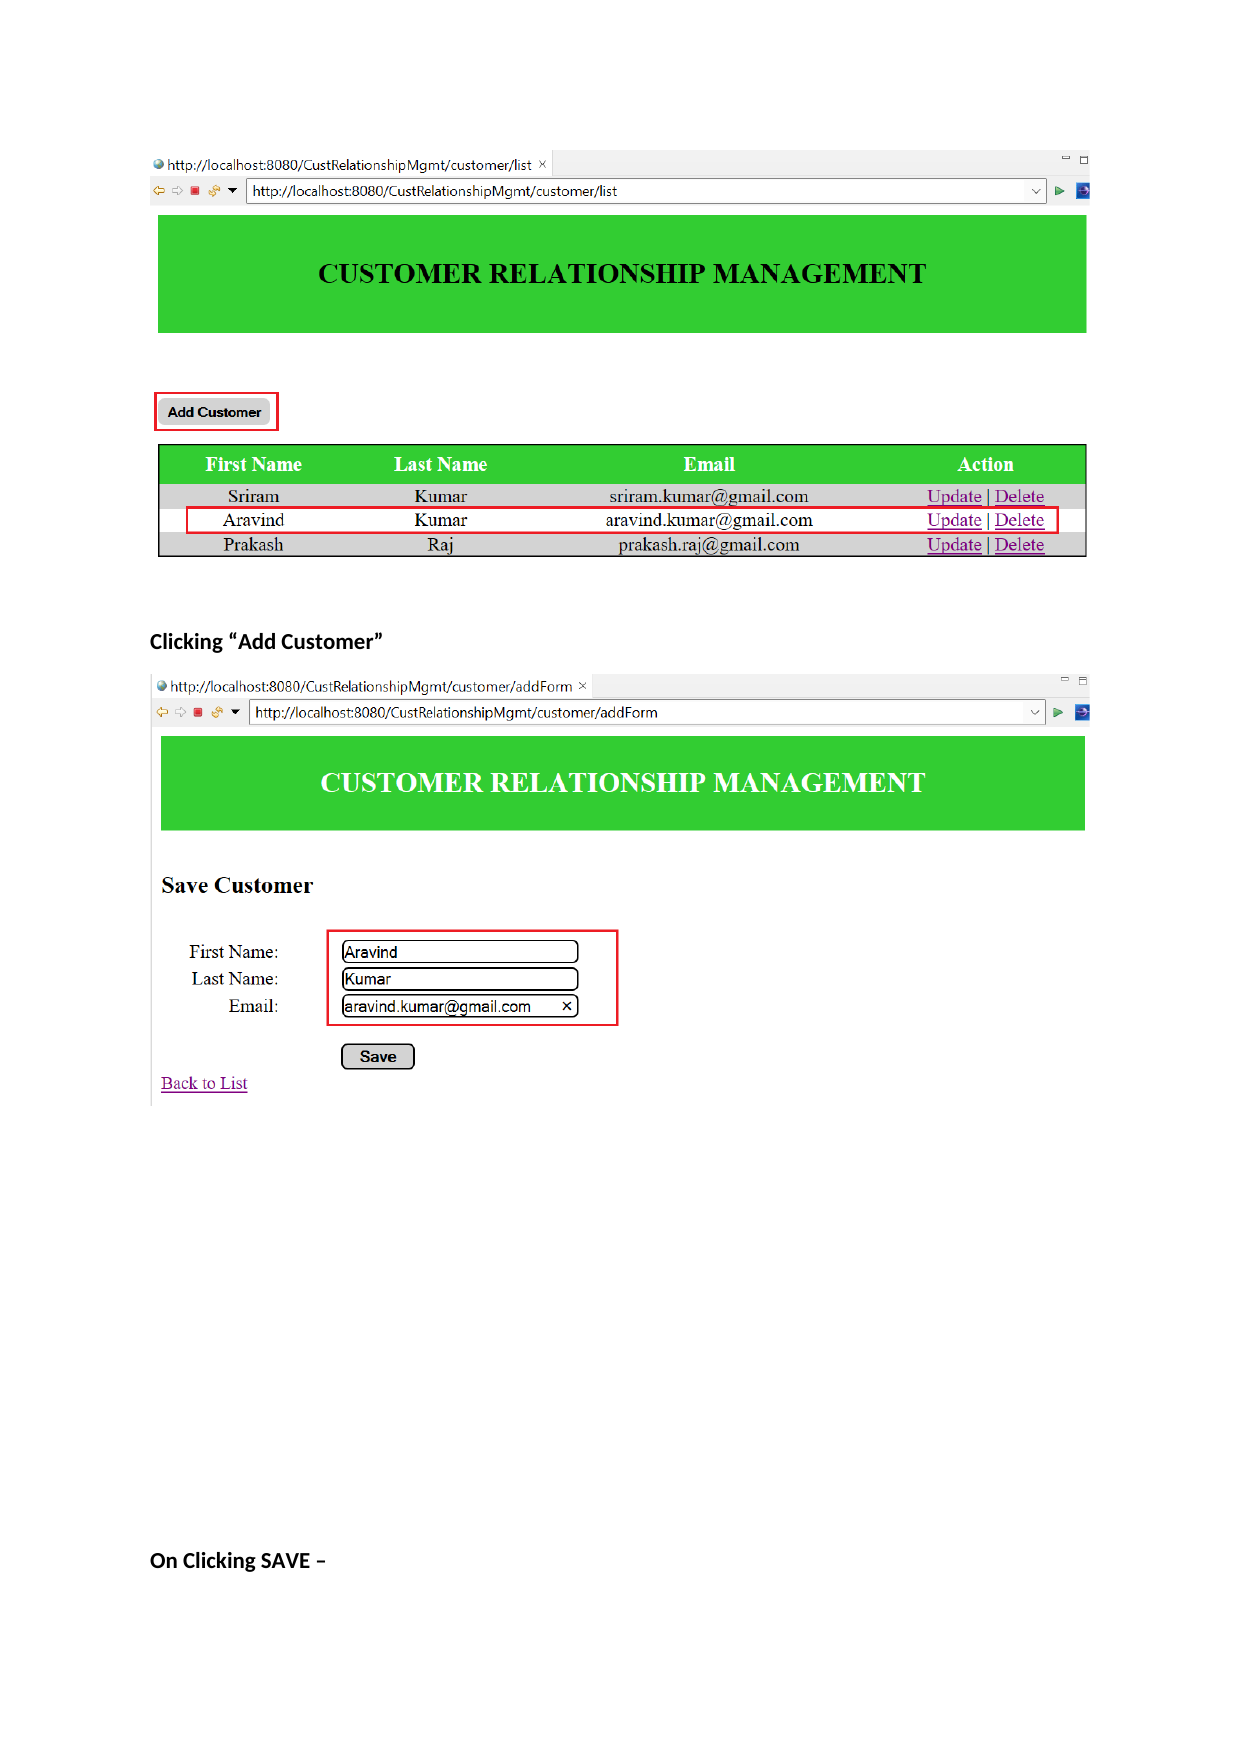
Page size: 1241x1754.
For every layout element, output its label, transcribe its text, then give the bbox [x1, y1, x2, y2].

picture [150, 674, 1090, 1106]
text Clicking “Add Customer” [150, 627, 1090, 655]
text On Clicking SAVE – [150, 1546, 1090, 1574]
picture [150, 150, 1090, 562]
